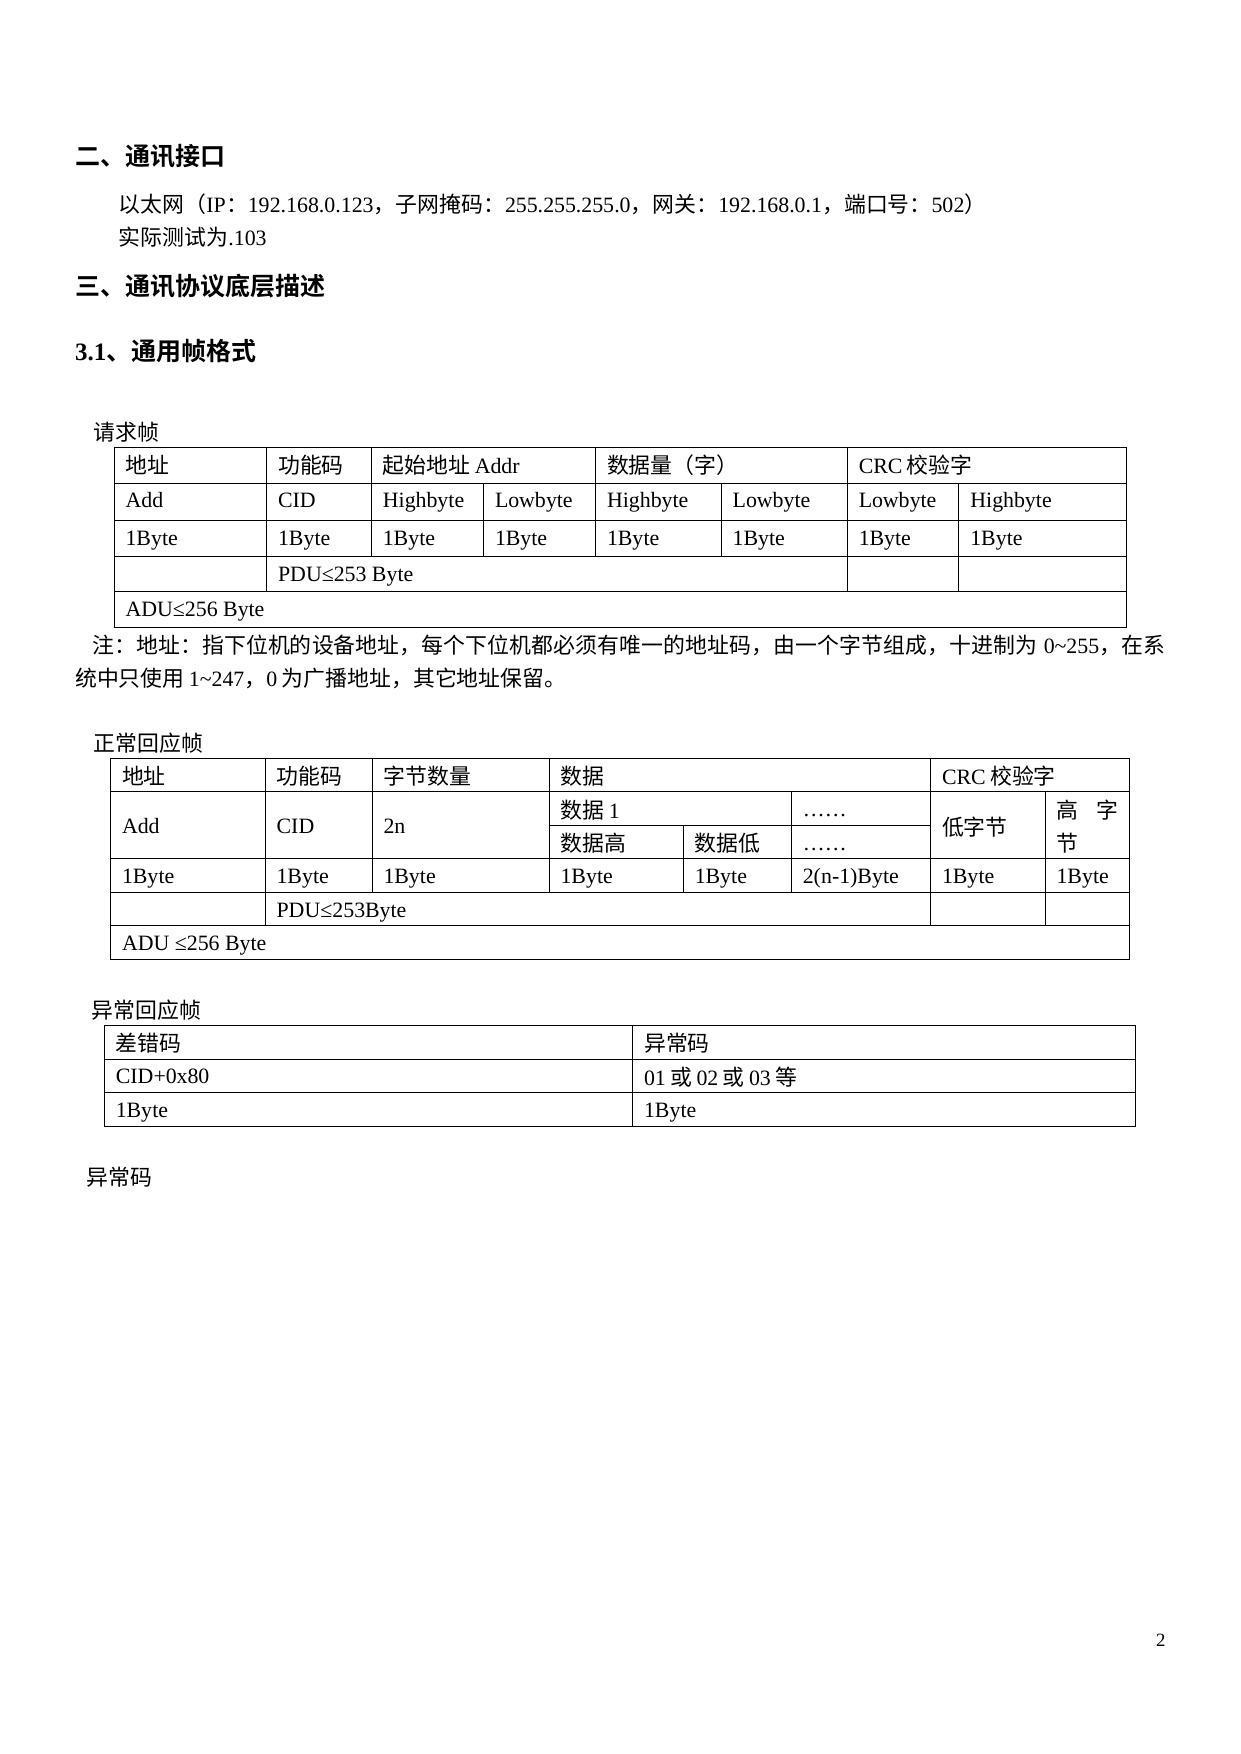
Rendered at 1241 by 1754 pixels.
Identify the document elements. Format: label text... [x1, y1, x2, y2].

table_header CRC校验字 [848, 448, 1126, 482]
subtitle 三、通讯协议底层描述 [75, 252, 1143, 317]
table_cell …… [792, 826, 930, 858]
text 注：地址：指下位机的设备地址，每个下位机都必须有唯一的地址码，由一个字节组成，十进制为0~255，在系统中只使用1~247，0为广播地址，其它地址保留。 [75, 628, 1165, 693]
table_cell 1Byte [1046, 859, 1129, 892]
table_header 地址 [111, 759, 265, 791]
table_cell 1Byte [372, 521, 483, 556]
table_cell Add [111, 792, 265, 858]
table_cell 1Byte [931, 859, 1045, 892]
table_cell 数据1 [550, 792, 791, 825]
table_cell Lowbyte [848, 484, 958, 520]
table_cell 1Byte [115, 521, 266, 556]
table_cell …… [792, 792, 930, 825]
table_cell Highbyte [959, 484, 1126, 520]
table_cell CID [267, 484, 371, 520]
text 请求帧 [75, 414, 1165, 447]
table_header 数据量（字） [596, 448, 847, 482]
table_cell 1Byte [959, 521, 1126, 556]
table_cell 低字节 [931, 792, 1045, 858]
table_cell 1Byte [684, 859, 791, 892]
table_cell [959, 557, 1126, 591]
table_header 功能码 [267, 448, 371, 482]
table_header 字节数量 [373, 759, 549, 791]
table_cell PDU≤253Byte [266, 893, 930, 925]
table_cell ADU ≤256 Byte [111, 926, 1129, 959]
table_cell Lowbyte [722, 484, 847, 520]
table_header 差错码 [105, 1026, 632, 1058]
table_cell [111, 893, 265, 925]
text 异常码 [75, 1159, 1165, 1192]
table_cell [1046, 893, 1129, 925]
table_cell 2n [373, 792, 549, 858]
text 正常回应帧 [75, 725, 1165, 758]
table_header 数据 [550, 759, 930, 791]
table_cell 1Byte [484, 521, 595, 556]
table_cell 1Byte [633, 1093, 1135, 1126]
table_cell CID+0x80 [105, 1060, 632, 1092]
table_cell 2(n-1)Byte [792, 859, 930, 892]
table_cell 高字节 [1046, 792, 1129, 858]
table_cell Highbyte [596, 484, 721, 520]
table_header 起始地址Addr [372, 448, 595, 482]
table_cell [848, 557, 958, 591]
table_cell CID [266, 792, 372, 858]
table_cell 1Byte [373, 859, 549, 892]
table_cell PDU≤253 Byte [267, 557, 847, 591]
table_cell 数据高 [550, 826, 683, 858]
table_cell 01或02或03等 [633, 1060, 1135, 1092]
table_cell 1Byte [848, 521, 958, 556]
subtitle 通讯接口 [75, 122, 1143, 187]
subtitle 3.1、通用帧格式 [75, 317, 1143, 382]
text 以太网（IP：192.168.0.123，子网掩码：255.255.255.0，网关：192.168.0.1，端口号：502） [75, 187, 1165, 219]
table_cell Add [115, 484, 266, 520]
table_cell 1Byte [266, 859, 372, 892]
table_header 功能码 [266, 759, 372, 791]
table_header CRC校验字 [931, 759, 1129, 791]
table_cell ADU≤256 Byte [115, 592, 1126, 627]
text 实际测试为.103 [75, 219, 1165, 252]
table_cell 1Byte [596, 521, 721, 556]
table_cell 1Byte [722, 521, 847, 556]
table_cell [115, 557, 266, 591]
table_cell 数据低 [684, 826, 791, 858]
table_cell 1Byte [105, 1093, 632, 1126]
table_cell 1Byte [111, 859, 265, 892]
table_cell Lowbyte [484, 484, 595, 520]
text 异常回应帧 [75, 992, 1165, 1025]
table_cell 1Byte [550, 859, 683, 892]
table_cell Highbyte [372, 484, 483, 520]
table_cell 1Byte [267, 521, 371, 556]
table_cell [931, 893, 1045, 925]
table_header 异常码 [633, 1026, 1135, 1058]
table_header 地址 [115, 448, 266, 482]
